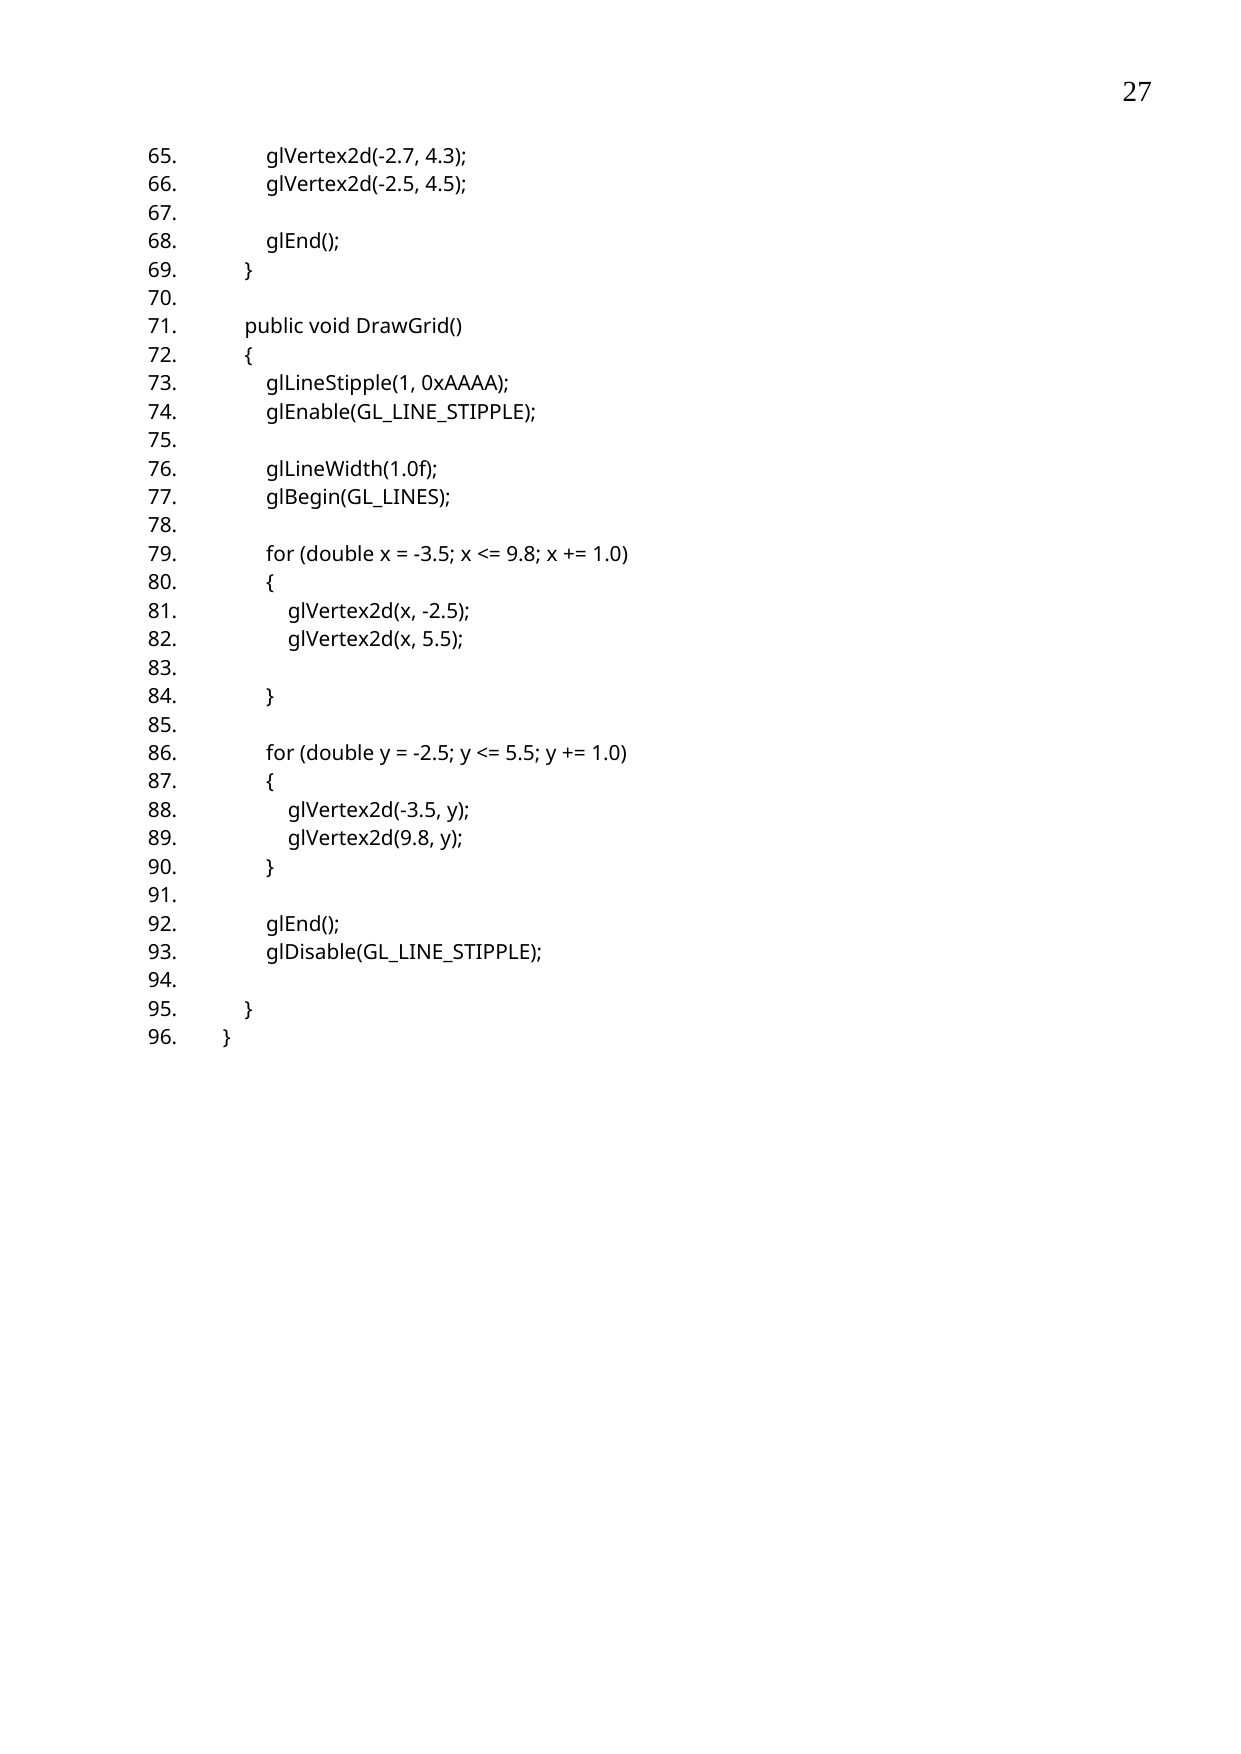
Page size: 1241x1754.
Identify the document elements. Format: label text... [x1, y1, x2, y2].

list glLineWidth(1.0f); [148, 454, 1152, 482]
list glVertex2d(-2.5, 4.5); [148, 169, 1152, 198]
list { [148, 767, 1152, 795]
list glEnd(); [148, 909, 1152, 937]
list } [148, 255, 1152, 283]
list glVertex2d(x, 5.5); [148, 624, 1152, 653]
list } [148, 852, 1152, 880]
list for (double x = -3.5; x <= 9.8; x += 1.0) [148, 539, 1152, 567]
list glVertex2d(x, -2.5); [148, 596, 1152, 624]
list glVertex2d(9.8, y); [148, 823, 1152, 852]
list glDisable(GL_LINE_STIPPLE); [148, 937, 1152, 966]
list } [148, 994, 1152, 1022]
list glVertex2d(-3.5, y); [148, 795, 1152, 823]
list { [148, 567, 1152, 596]
list { [148, 340, 1152, 368]
list public void DrawGrid() [148, 312, 1152, 340]
list glVertex2d(-2.7, 4.3); [148, 141, 1152, 169]
list } [148, 1022, 1152, 1051]
list glEnd(); [148, 226, 1152, 255]
list glEnable(GL_LINE_STIPPLE); [148, 397, 1152, 425]
list glLineStipple(1, 0xAAAA); [148, 368, 1152, 397]
list glBegin(GL_LINES); [148, 482, 1152, 511]
list for (double y = -2.5; y <= 5.5; y += 1.0) [148, 738, 1152, 767]
list } [148, 681, 1152, 710]
